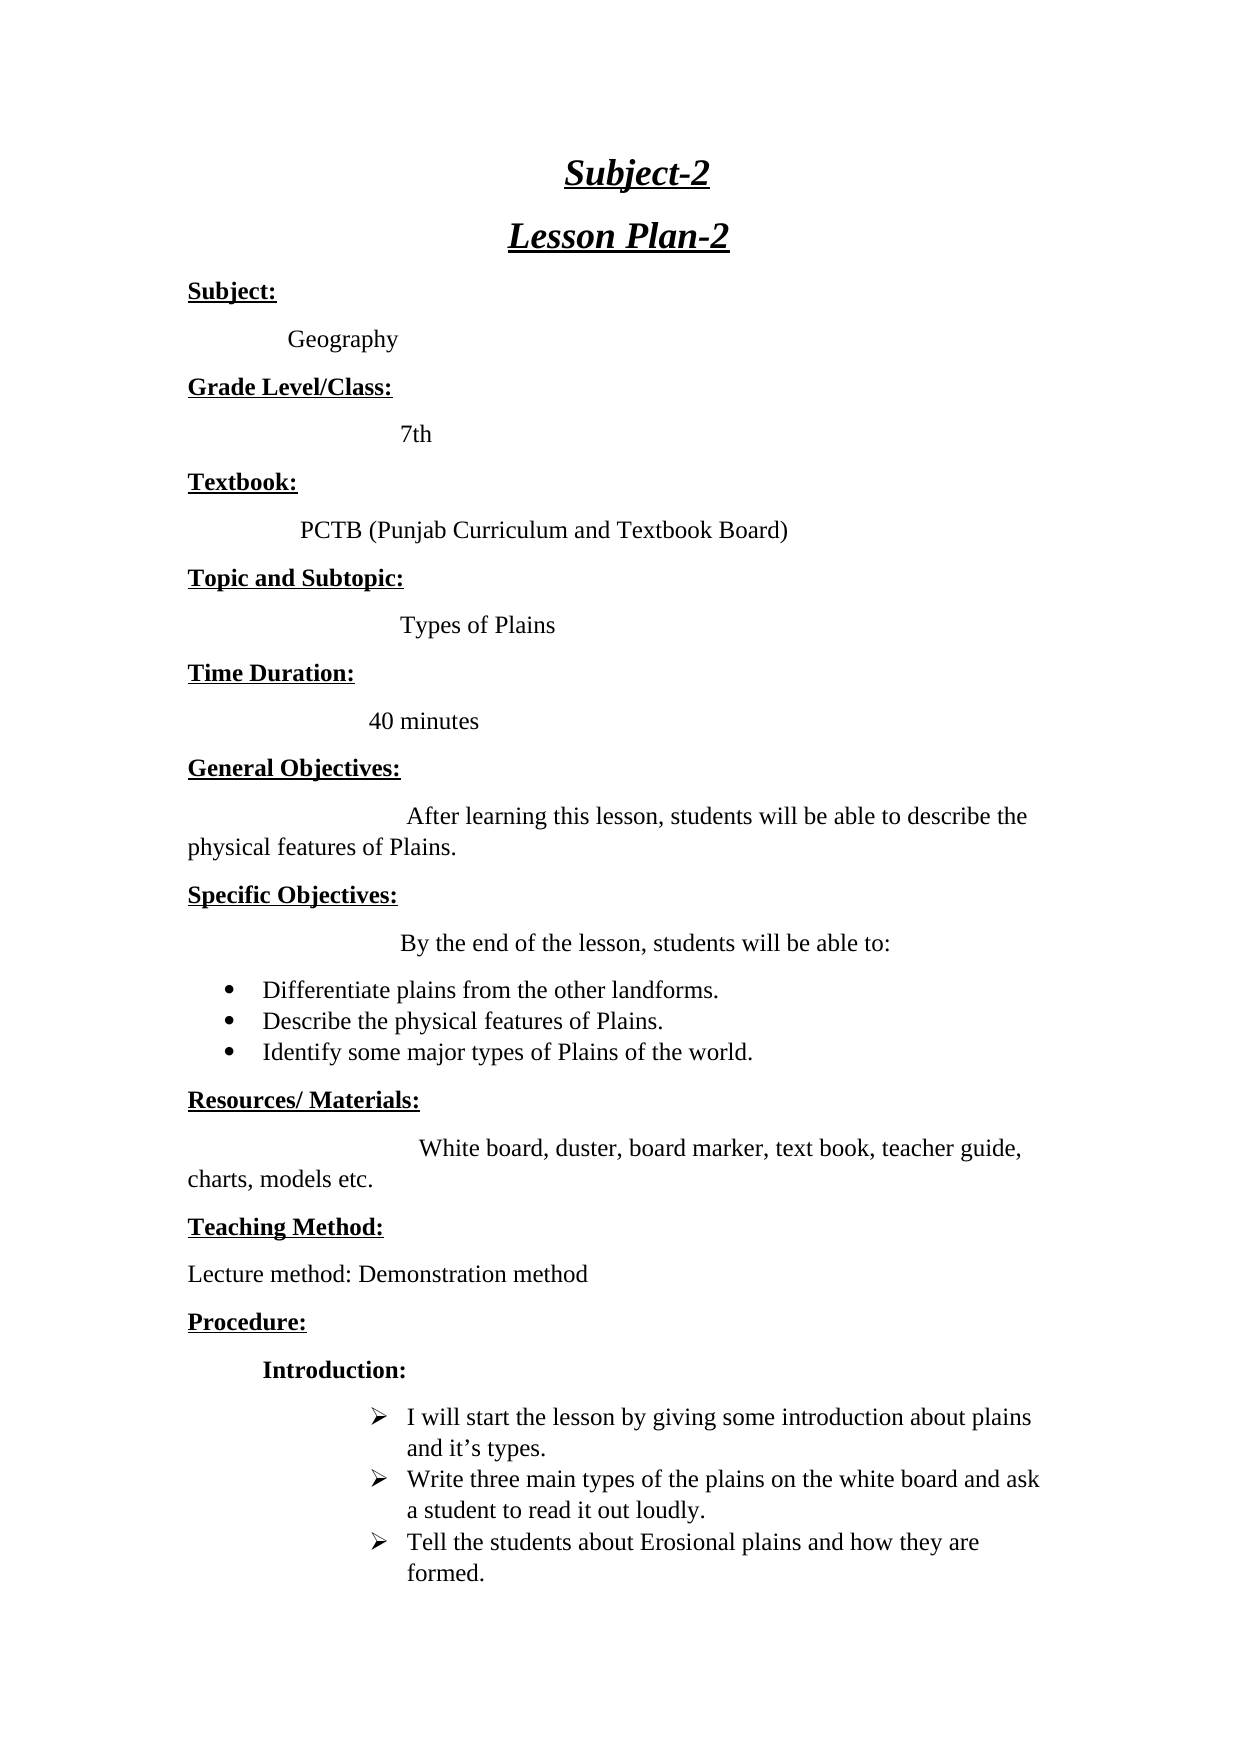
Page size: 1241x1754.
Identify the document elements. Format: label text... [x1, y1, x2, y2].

text After learning this lesson, students will be able to describe the physical features of Plains. [187, 801, 1053, 861]
text White board, duster, board marker, text book, teacher guide, charts, models etc. [187, 1133, 1053, 1193]
text Lecture method: Demonstration method [187, 1259, 1053, 1288]
list Identify some major types of Plains of the world. [225, 1037, 1053, 1066]
text Subject-2 [225, 150, 1053, 193]
text General Objectives: [187, 753, 1053, 782]
text Procedure: [187, 1307, 1053, 1336]
list Write three main types of the plains on the white board and ask a student to read it out loudly. [369, 1464, 1053, 1524]
text Textbook: [187, 467, 1053, 496]
text Time Duration: [187, 658, 1053, 687]
text Specific Objectives: [187, 880, 1053, 909]
text 7th [187, 419, 1053, 448]
list Tell the students about Erosional plains and how they are formed. [369, 1527, 1053, 1586]
text PCTB (Punjab Curriculum and Textbook Board) [187, 515, 1053, 544]
text Teaching Method: [187, 1212, 1053, 1240]
text Types of Plains [187, 610, 1053, 639]
text 40 minutes [187, 706, 1053, 734]
text By the end of the lesson, students will be able to: [187, 928, 1053, 956]
text Lesson Plan-2 [187, 213, 1053, 256]
list I will start the lesson by giving some introduction about plains and it’s types. [369, 1402, 1053, 1462]
text Introduction: [187, 1355, 1053, 1383]
text Geography [187, 324, 1053, 353]
text Topic and Subtopic: [187, 563, 1053, 591]
text Grade Level/Class: [187, 372, 1053, 401]
list Describe the physical features of Plains. [225, 1006, 1053, 1035]
text Subject: [187, 276, 1053, 305]
list Differentiate plains from the other landforms. [225, 975, 1053, 1004]
text Resources/ Materials: [187, 1085, 1053, 1114]
